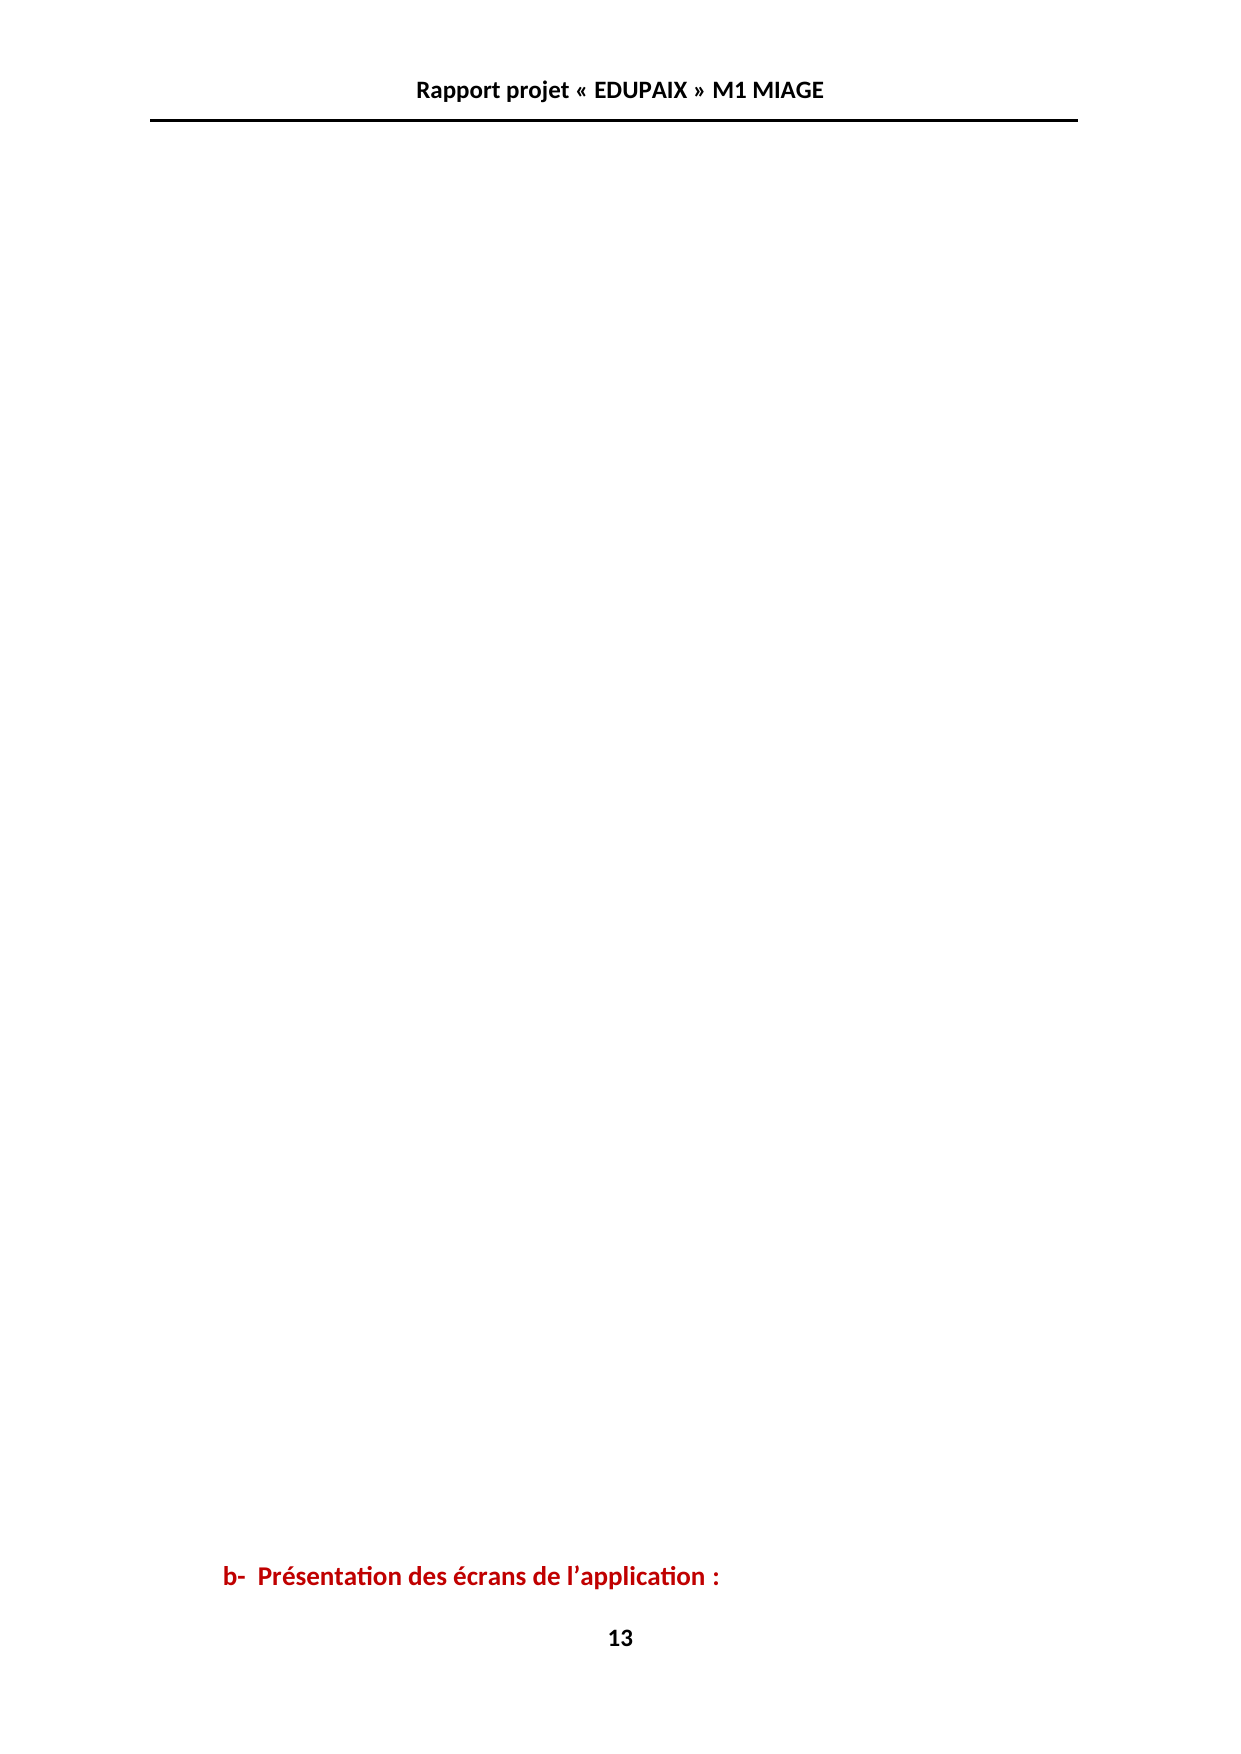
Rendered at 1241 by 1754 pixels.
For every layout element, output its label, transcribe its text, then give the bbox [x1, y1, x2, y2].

list b- Présentation des écrans de l’application : [223, 1559, 1093, 1592]
